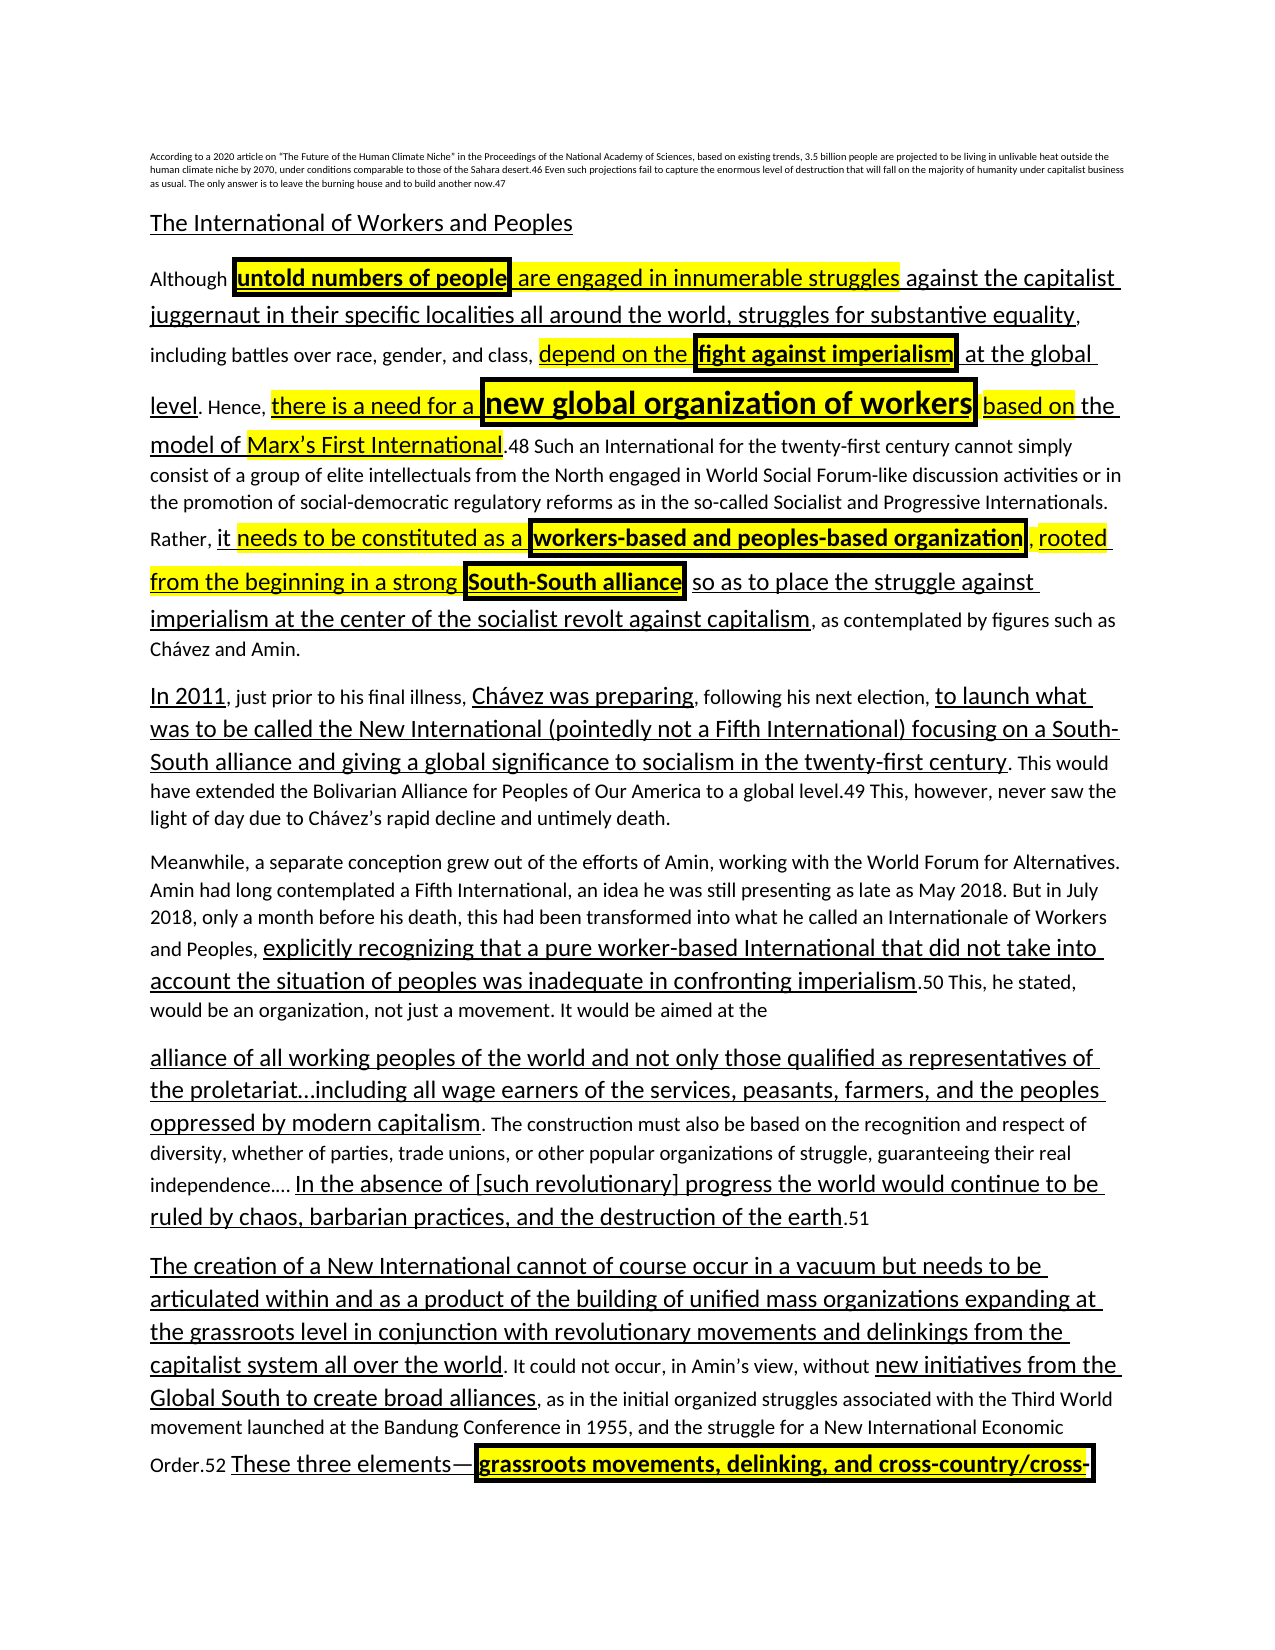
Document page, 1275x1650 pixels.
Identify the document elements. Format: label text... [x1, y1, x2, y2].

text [150, 1250, 1125, 1483]
text Meanwhile, a separate conception grew out of the efforts of Amin, working with the World Forum for Alternatives. Amin had long contemplated a Fifth International, an idea he was still presenting as late as May 2018. But in July 2018, only a month before his death, this had been transformed into what he called an Internationale of Workers and Peoples, explicitly recognizing that a pure worker-based International that did not take into account the situation of peoples was inadequate in confronting imperialism.50 This, he stated, would be an organization, not just a movement. It would be aimed at the [150, 849, 1125, 1023]
text Although untold numbers of people are engaged in innumerable struggles against the capitalist juggernaut in their specific localities all around the world, struggles for substantive equality, including battles over race, gender, and class, depend on the fight against imperialism at the global level. Hence, there is a need for a new global organization of workers based on the model of Marx’s First International.48 Such an International for the twenty-first century cannot simply consist of a group of elite intellectuals from the North engaged in World Social Forum-like discussion activities or in the promotion of social-democratic regulatory reforms as in the so-called Socialist and Progressive Internationals. Rather, it needs to be constituted as a workers-based and peoples-based organization, rooted from the beginning in a strong South-South alliance so as to place the struggle against imperialism at the center of the socialist revolt against capitalism, as contemplated by figures such as Chávez and Amin. [150, 257, 1125, 661]
text The International of Workers and Peoples [150, 208, 1125, 238]
text According to a 2020 article on “The Future of the Human Climate Niche” in the Proceedings of the National Academy of Sciences, based on existing trends, 3.5 billion people are projected to be living in unlivable heat outside the human climate niche by 2070, under conditions comparable to those of the Sahara desert.46 Even such projections fail to capture the enormous level of destruction that will fall on the majority of humanity under capitalist business as usual. The only answer is to leave the burning house and to build another now.47 [150, 150, 1125, 190]
text In 2011, just prior to his final illness, Chávez was preparing, following his next election, to launch what was to be called the New International (pointedly not a Fifth International) focusing on a South-South alliance and giving a global significance to socialism in the twenty-first century. This would have extended the Bolivarian Alliance for Peoples of Our America to a global level.49 This, however, never saw the light of day due to Chávez’s rapid decline and untimely death. [150, 680, 1125, 831]
text alliance of all working peoples of the world and not only those qualified as representatives of the proletariat…including all wage earners of the services, peasants, farmers, and the peoples oppressed by modern capitalism. The construction must also be based on the recognition and respect of diversity, whether of parties, trade unions, or other popular organizations of struggle, guaranteeing their real independence.… In the absence of [such revolutionary] progress the world would continue to be ruled by chaos, barbarian practices, and the destruction of the earth.51 [150, 1042, 1125, 1231]
